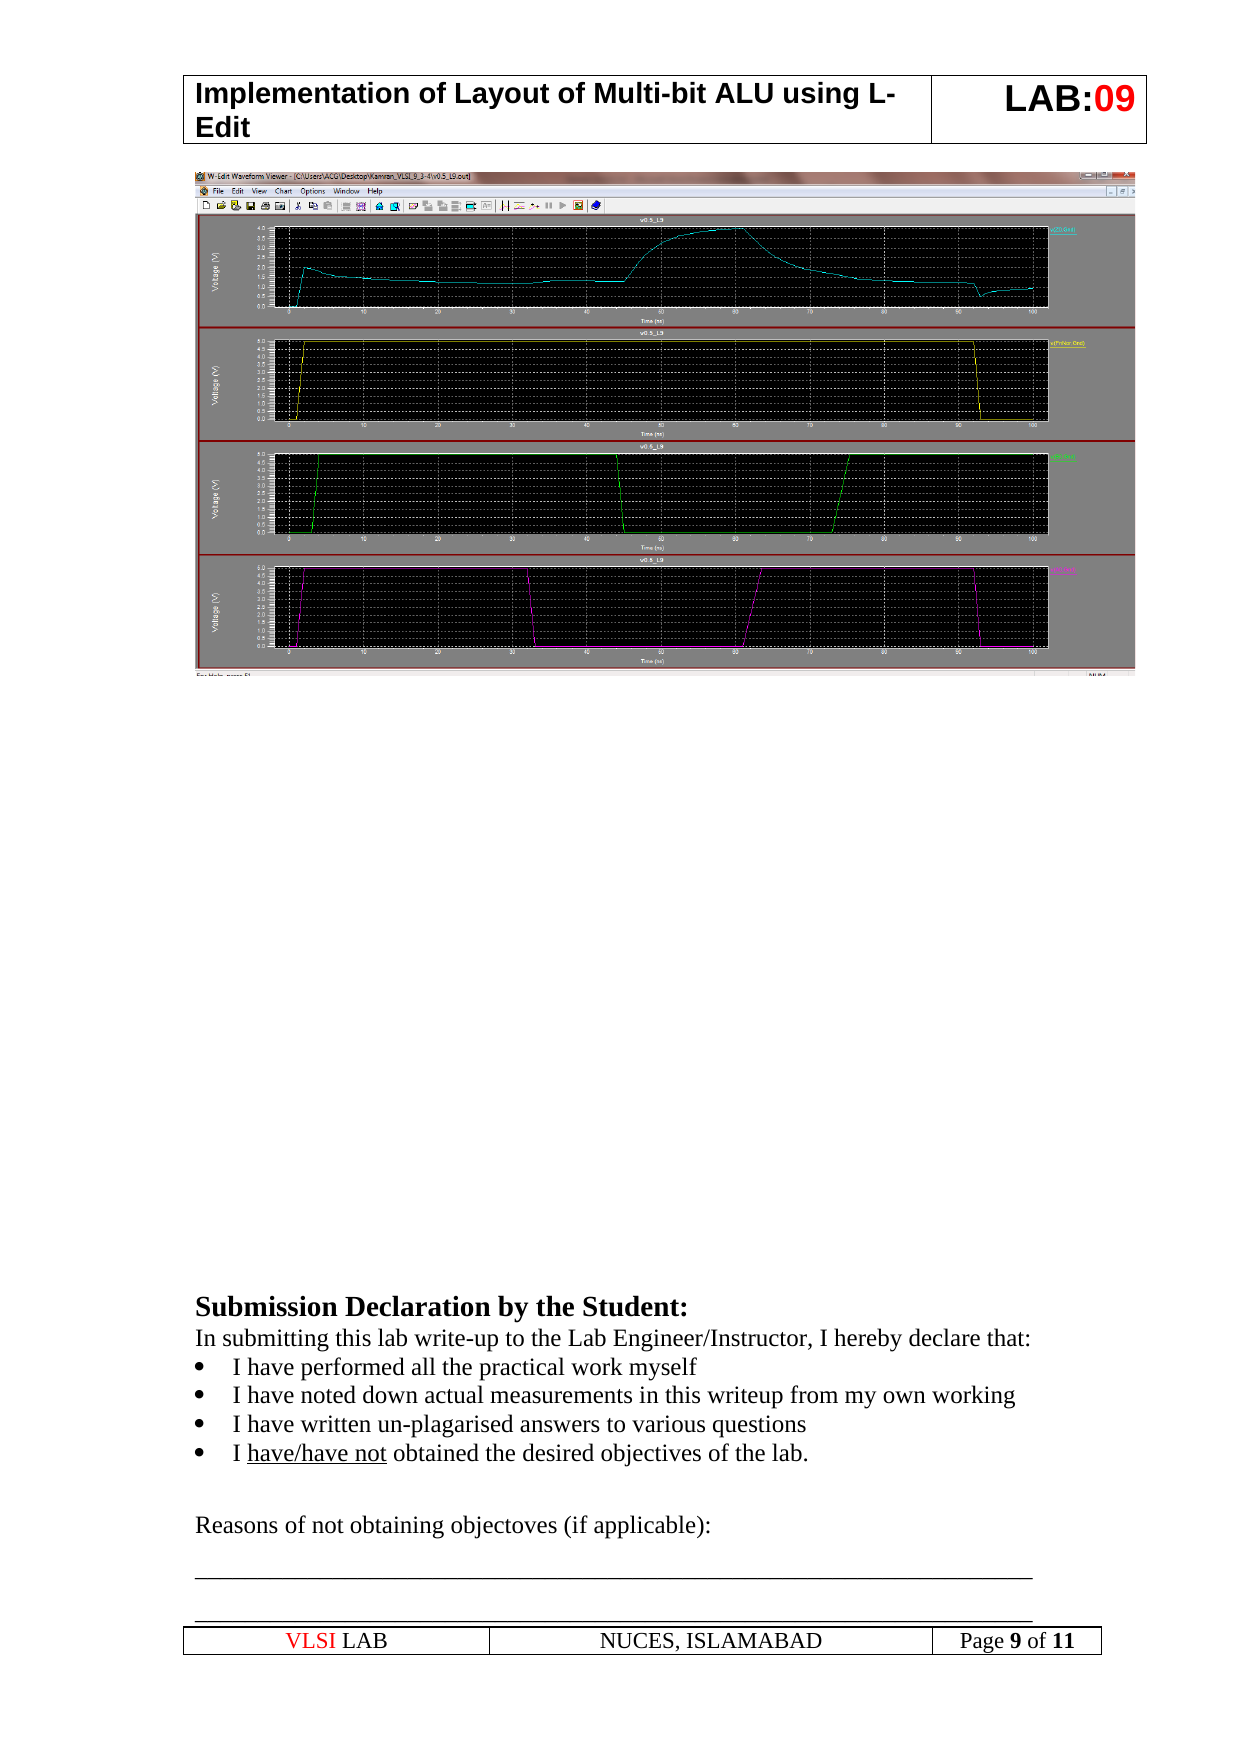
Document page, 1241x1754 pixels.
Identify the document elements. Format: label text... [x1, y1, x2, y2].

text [195, 1553, 1135, 1582]
text Submission Declaration by the Student: [195, 1289, 1135, 1323]
list I have/have not obtained the desired objectives of the lab. [195, 1438, 1135, 1467]
list I have written un-plagarised answers to various questions [195, 1409, 1135, 1438]
text In submitting this lab write-up to the Lab Engineer/Instructor, I hereby declare that: [195, 1323, 1135, 1352]
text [195, 1596, 1135, 1625]
list I have performed all the practical work myself [195, 1352, 1135, 1380]
list Reasons of not obtaining objectoves (if applicable): [195, 1510, 1135, 1538]
picture [195, 172, 1136, 676]
list I have noted down actual measurements in this writeup from my own working [195, 1380, 1135, 1409]
